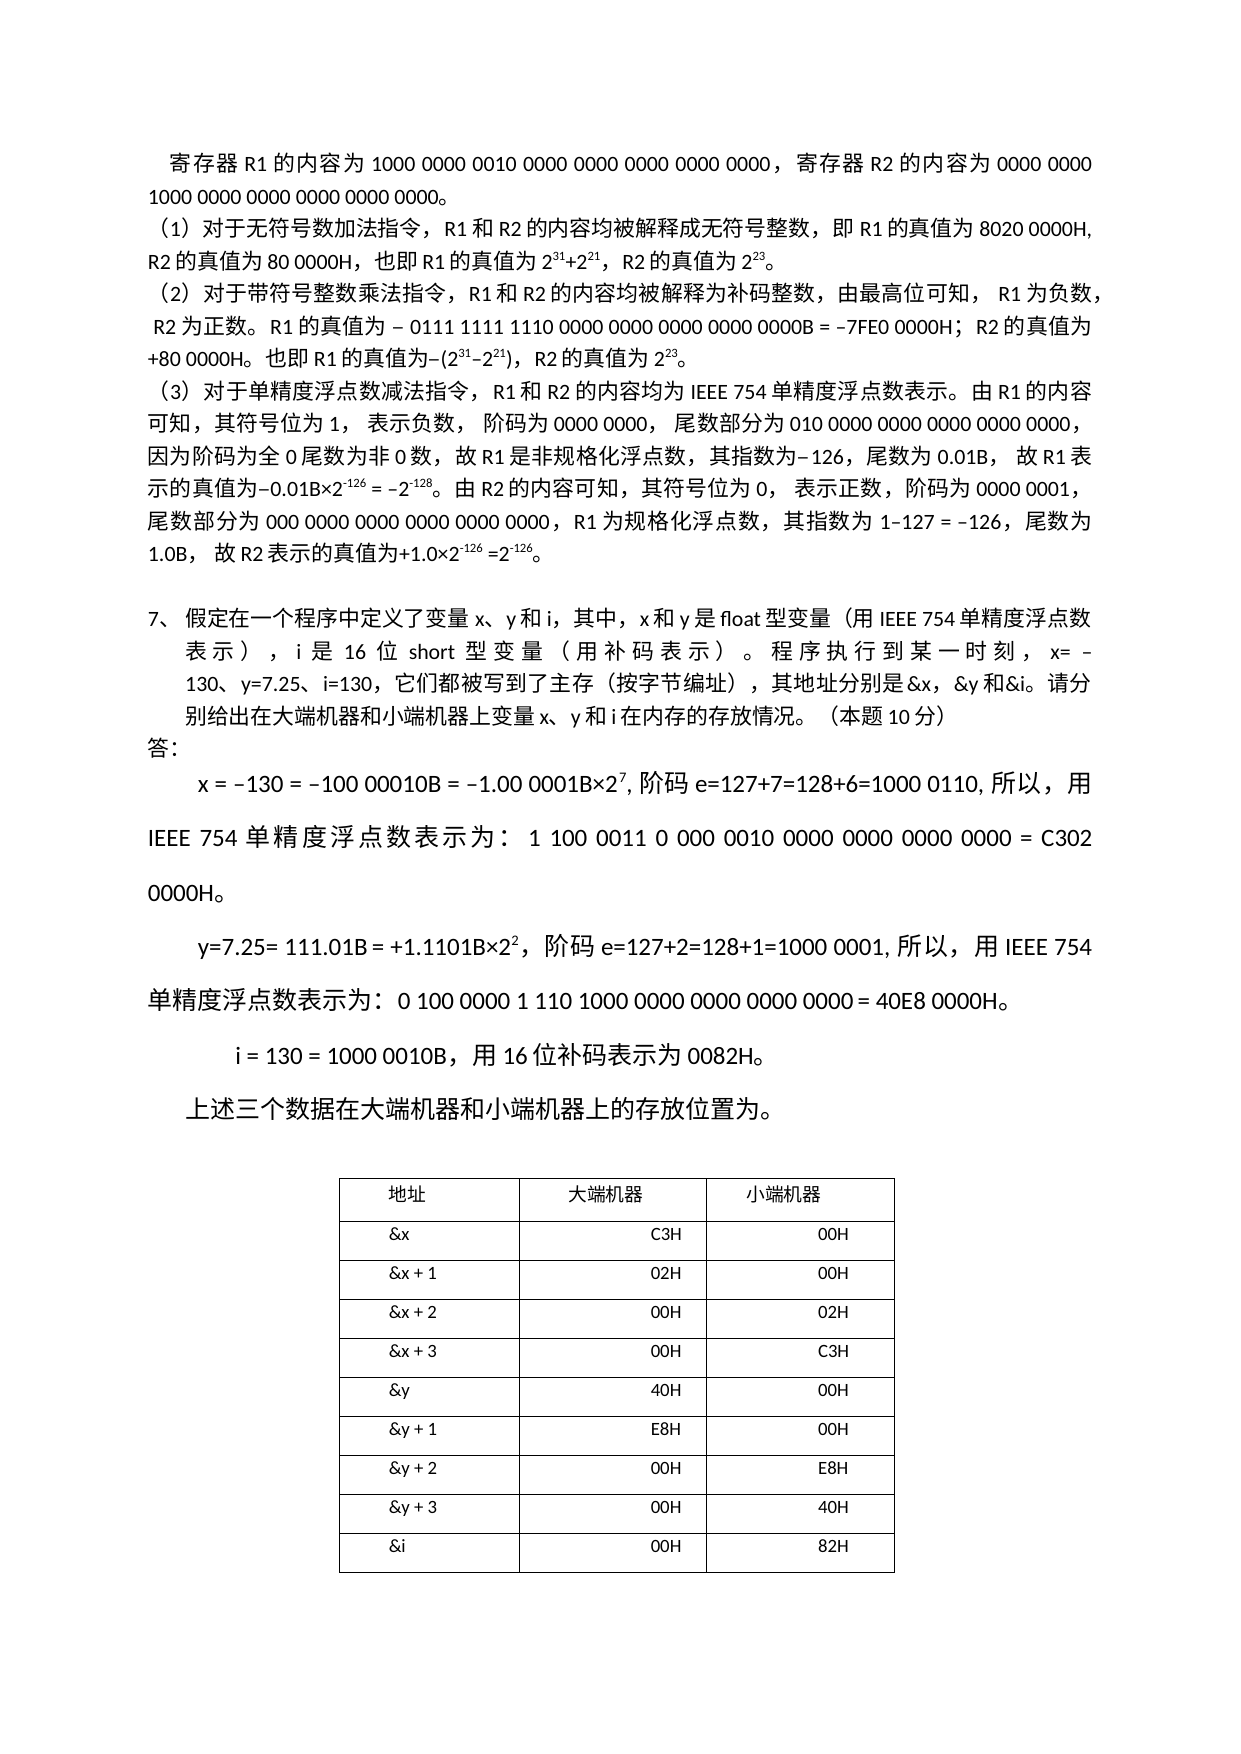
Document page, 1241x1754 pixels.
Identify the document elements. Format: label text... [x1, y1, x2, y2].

table_cell 00H [707, 1417, 894, 1455]
table_cell &y + 1 [340, 1417, 519, 1455]
table_cell &x + 1 [340, 1261, 519, 1299]
table_cell 00H [520, 1495, 706, 1533]
table_cell &y + 2 [340, 1456, 519, 1494]
table_cell 02H [707, 1300, 894, 1338]
table_header 大端机器 [520, 1179, 706, 1221]
table_cell 00H [520, 1300, 706, 1338]
text （3）对于单精度浮点数减法指令，R1和R2的内容均为IEEE 754单精度浮点数表示。由R1的内容可知，其符号位为1， 表示负数， 阶码为0000 0000， 尾数部分为010 0000 0000 0000 0000 0000，因为阶码为全0尾数为非0数，故R1是非规格化浮点数，其指数为–126，尾数为0.01B， 故R1表示的真值为–0.01B×2-126 = –2-128。由R2的内容可知，其符号位为0， 表示正数，阶码为0000 0001，尾数部分为000 0000 0000 0000 0000 0000，R1为规格化浮点数，其指数为1–127 = –126，尾数为1.0B， 故R2表示的真值为+1.0×2-126 =2-126。 [148, 373, 1092, 568]
table_cell C3H [520, 1222, 706, 1260]
table_cell 00H [707, 1378, 894, 1416]
text 答： [148, 731, 1092, 763]
table_cell 00H [707, 1222, 894, 1260]
table_cell E8H [707, 1456, 894, 1494]
table_cell 82H [707, 1534, 894, 1572]
table_cell 00H [520, 1456, 706, 1494]
text 寄存器R1的内容为1000 0000 0010 0000 0000 0000 0000 0000，寄存器R2的内容为0000 0000 1000 0000 0000 0000 0000 0000。 [148, 146, 1092, 211]
table_cell &y [340, 1378, 519, 1416]
text i = 130 = 1000 0010B，用16位补码表示为0082H。 [148, 1035, 1092, 1071]
table_cell &y + 3 [340, 1495, 519, 1533]
text y=7.25= 111.01B = +1.1101B×22，阶码e=127+2=128+1=1000 0001, 所以，用IEEE 754单精度浮点数表示为：0 100 0000 1 110 1000 0000 0000 0000 0000 = 40E8 0000H。 [148, 926, 1092, 1017]
table_cell C3H [707, 1339, 894, 1377]
text x = –130 = –100 00010B = –1.00 0001B×27, 阶码e=127+7=128+6=1000 0110, 所以，用IEEE 754单精度浮点数表示为：1 100 0011 0 000 0010 0000 0000 0000 0000 = C302 0000H。 [148, 763, 1092, 908]
text （2）对于带符号整数乘法指令，R1和R2的内容均被解释为补码整数，由最高位可知， R1为负数， R2为正数。R1的真值为 – 0111 1111 1110 0000 0000 0000 0000 0000B = –7FE0 0000H；R2的真值为+80 0000H。也即R1的真值为–(231–221)，R2的真值为223。 [148, 276, 1092, 373]
table_cell 00H [520, 1534, 706, 1572]
table_cell E8H [520, 1417, 706, 1455]
table_cell 00H [520, 1339, 706, 1377]
list 假定在一个程序中定义了变量x、y和i，其中，x和y是float型变量（用IEEE 754单精度浮点数表示），i是16位short型变量（用补码表示）。程序执行到某一时刻，x= –130、y=7.25、i=130，它们都被写到了主存（按字节编址），其地址分别是&x，&y和&i。请分别给出在大端机器和小端机器上变量x、y和i在内存的存放情况。（本题10分） [148, 601, 1092, 731]
table_cell &x + 2 [340, 1300, 519, 1338]
table_header 地址 [340, 1179, 519, 1221]
table_cell 00H [707, 1261, 894, 1299]
table_cell 40H [707, 1495, 894, 1533]
table_cell &x + 3 [340, 1339, 519, 1377]
text （1）对于无符号数加法指令，R1 和R2的内容均被解释成无符号整数，即R1的真值为8020 0000H, R2的真值为80 0000H，也即R1的真值为231+221，R2的真值为223。 [148, 211, 1092, 276]
table_cell &x [340, 1222, 519, 1260]
text 上述三个数据在大端机器和小端机器上的存放位置为。 [148, 1089, 1092, 1126]
table_header 小端机器 [707, 1179, 894, 1221]
table_cell 40H [520, 1378, 706, 1416]
table_cell 02H [520, 1261, 706, 1299]
table_cell &i [340, 1534, 519, 1572]
